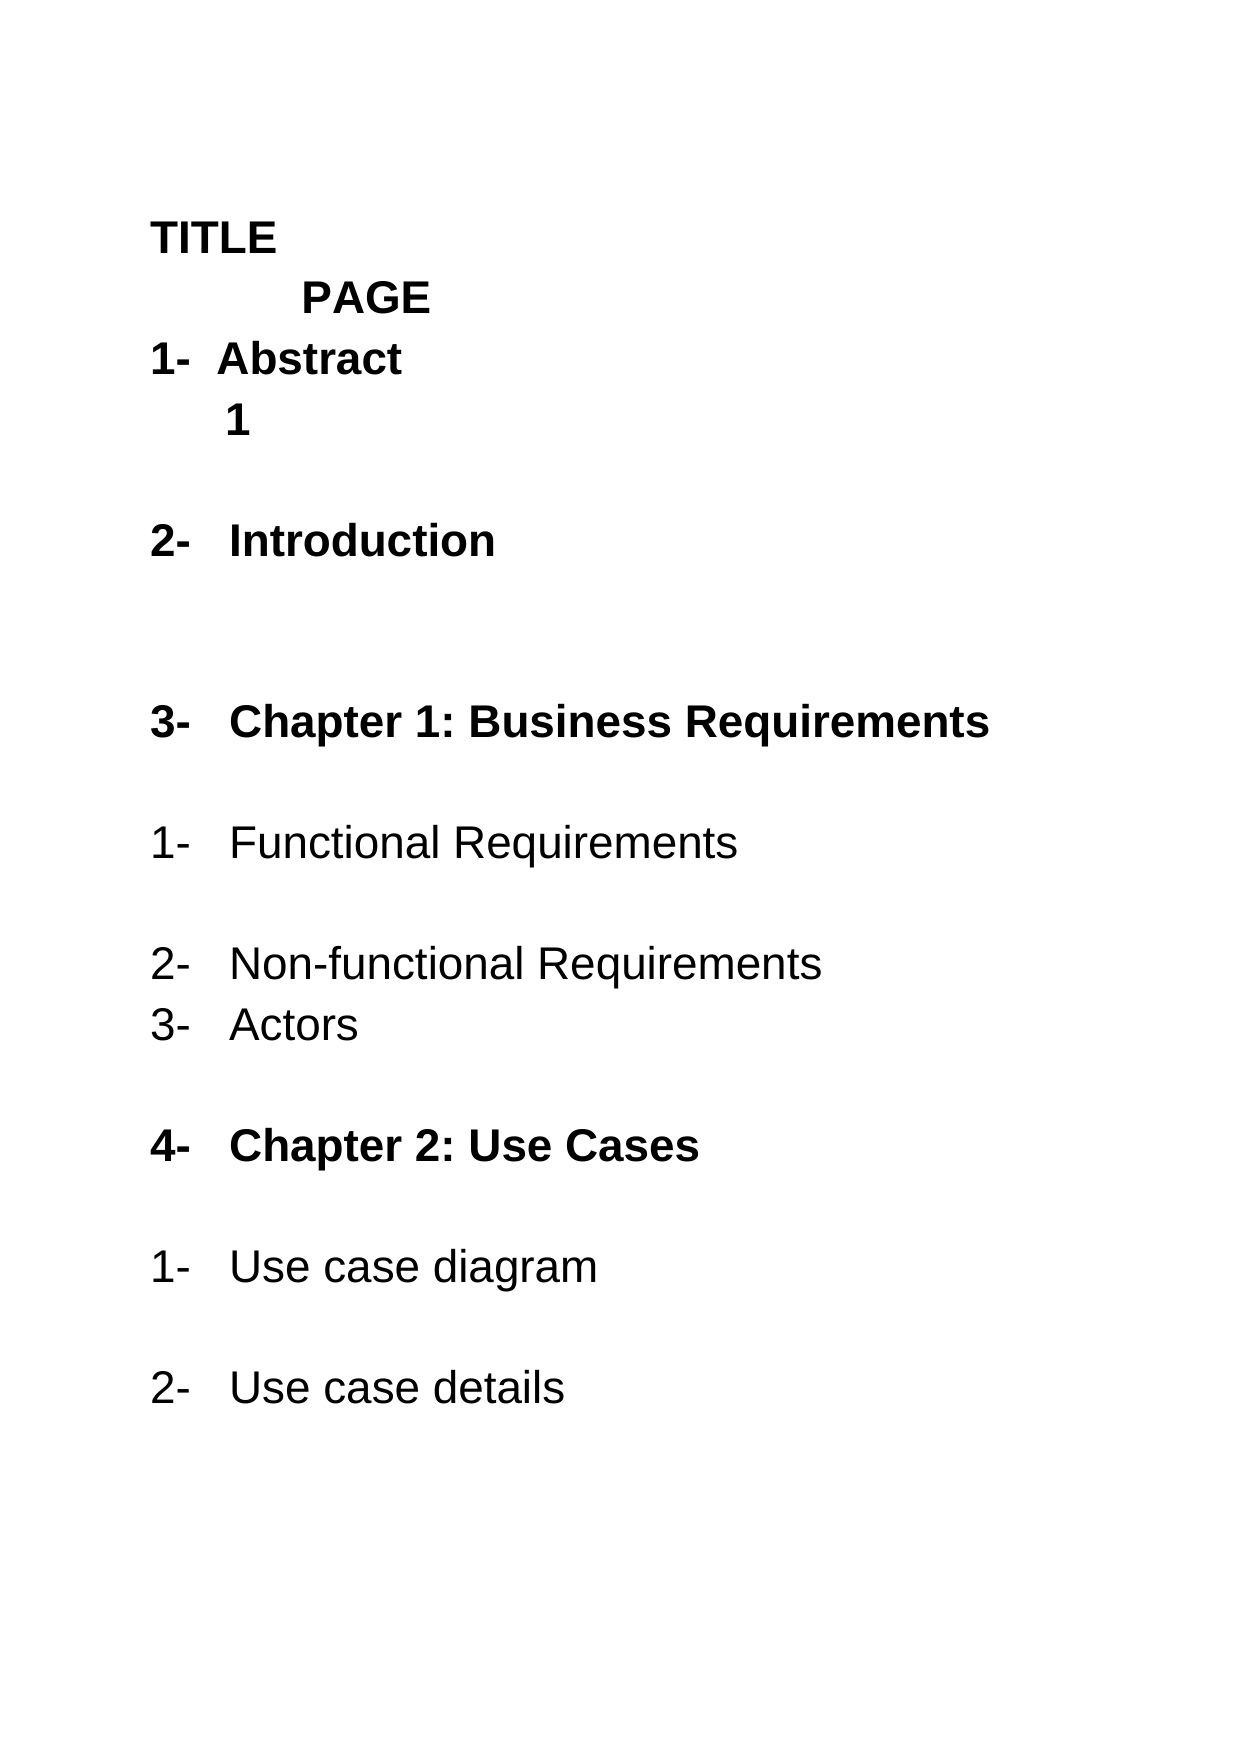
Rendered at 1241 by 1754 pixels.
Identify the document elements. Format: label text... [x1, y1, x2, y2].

text 2- Introduction [150, 513, 1090, 626]
text 1- Use case diagram [150, 1239, 1090, 1353]
text 2- Use case details [150, 1360, 1090, 1474]
text 2- Non-functional Requirements [150, 937, 1090, 989]
text 3- Chapter 1: Business Requirements [150, 695, 1090, 808]
text 1- Abstract 1 [150, 332, 1090, 445]
text TITLE PAGE [150, 211, 1090, 324]
text 4- Chapter 2: Use Cases [150, 1118, 1090, 1232]
text 3- Actors [150, 997, 1090, 1050]
text 1- Functional Requirements [150, 816, 1090, 929]
